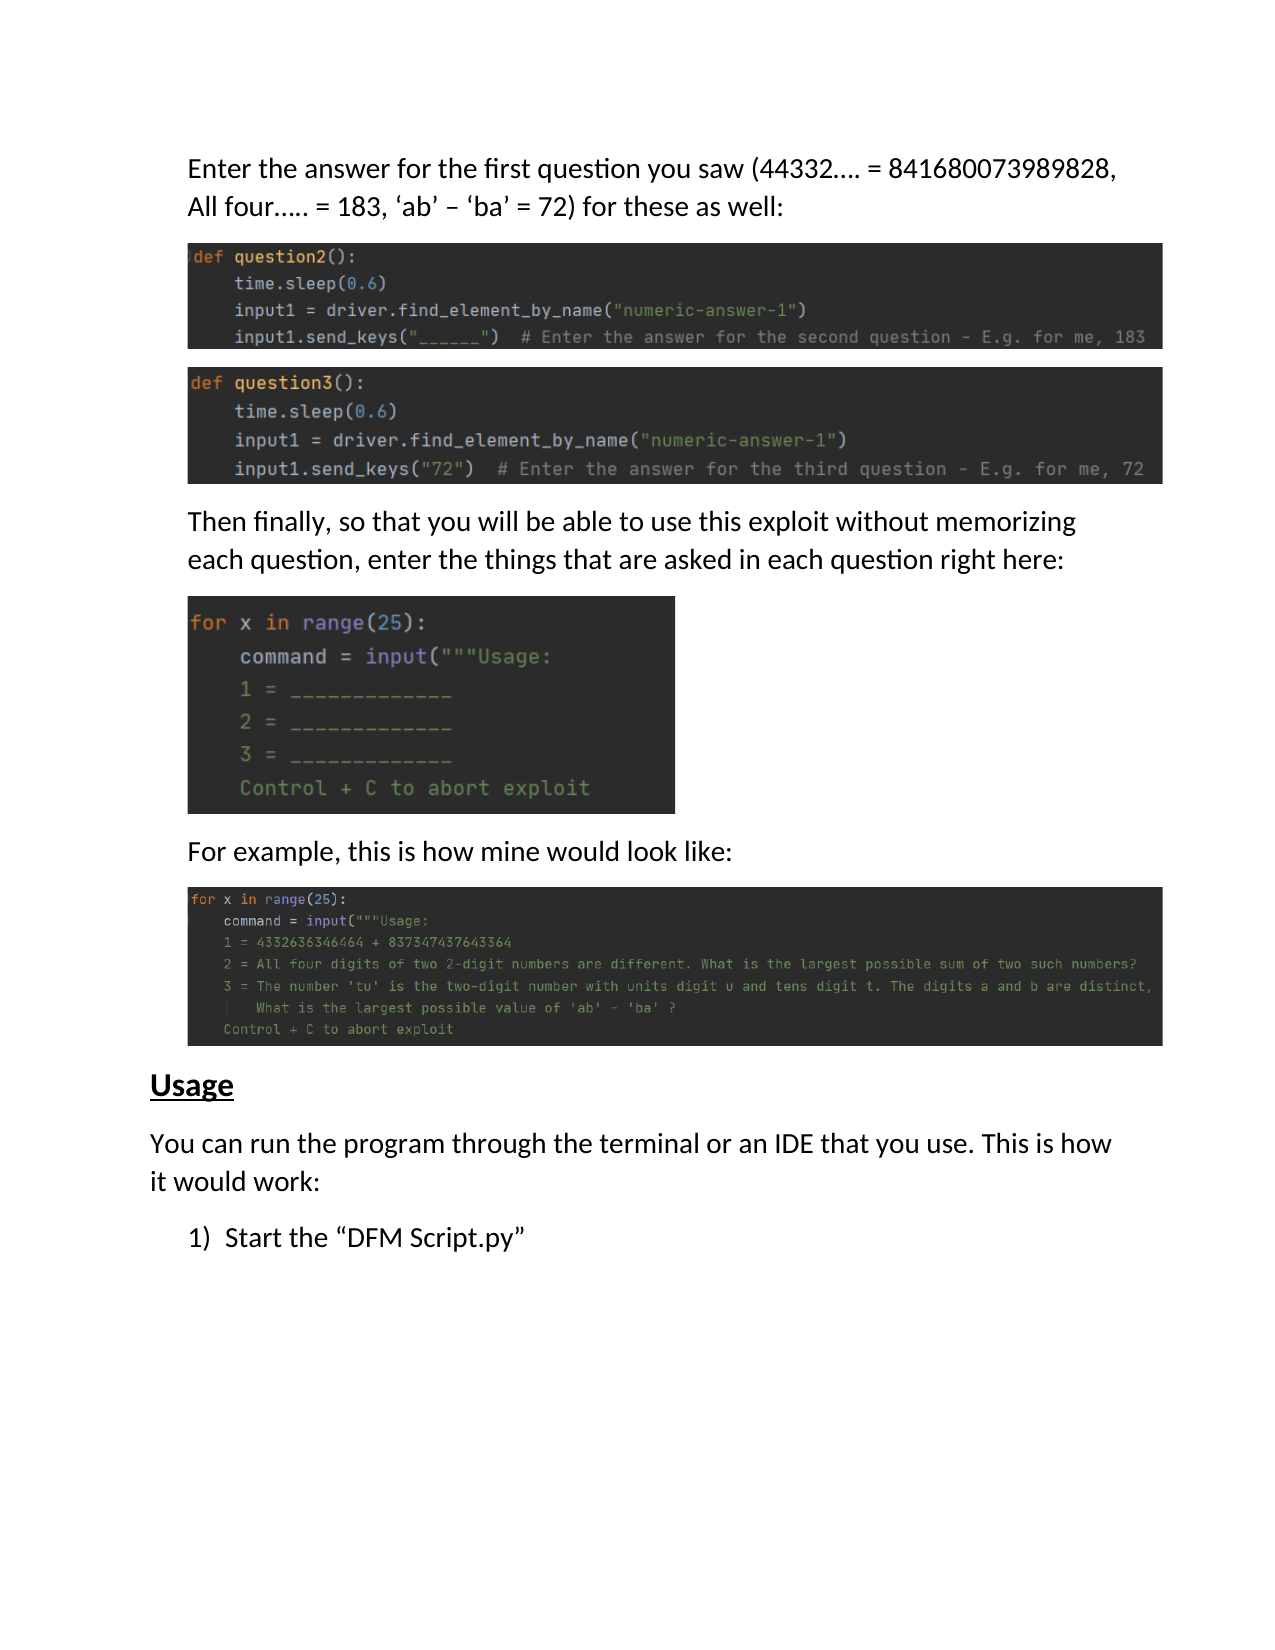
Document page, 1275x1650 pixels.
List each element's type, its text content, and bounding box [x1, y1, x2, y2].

text For example, this is how mine would look like: [187, 833, 1125, 868]
picture [187, 887, 1163, 1046]
picture [187, 243, 1163, 349]
text Then finally, so that you will be able to use this exploit without memorizing each question, enter the things that are asked in each question right here: [187, 503, 1125, 577]
text You can run the program through the terminal or an IDE that you use. This is how it would work: [150, 1125, 1125, 1199]
picture [187, 367, 1163, 484]
text Usage [150, 1064, 1125, 1105]
picture [187, 596, 675, 814]
text Enter the answer for the first question you saw (44332…. = 841680073989828, All four….. = 183, ‘ab’ – ‘ba’ = 72) for these as well: [187, 150, 1125, 224]
list Start the “DFM Script.py” [187, 1219, 1125, 1254]
